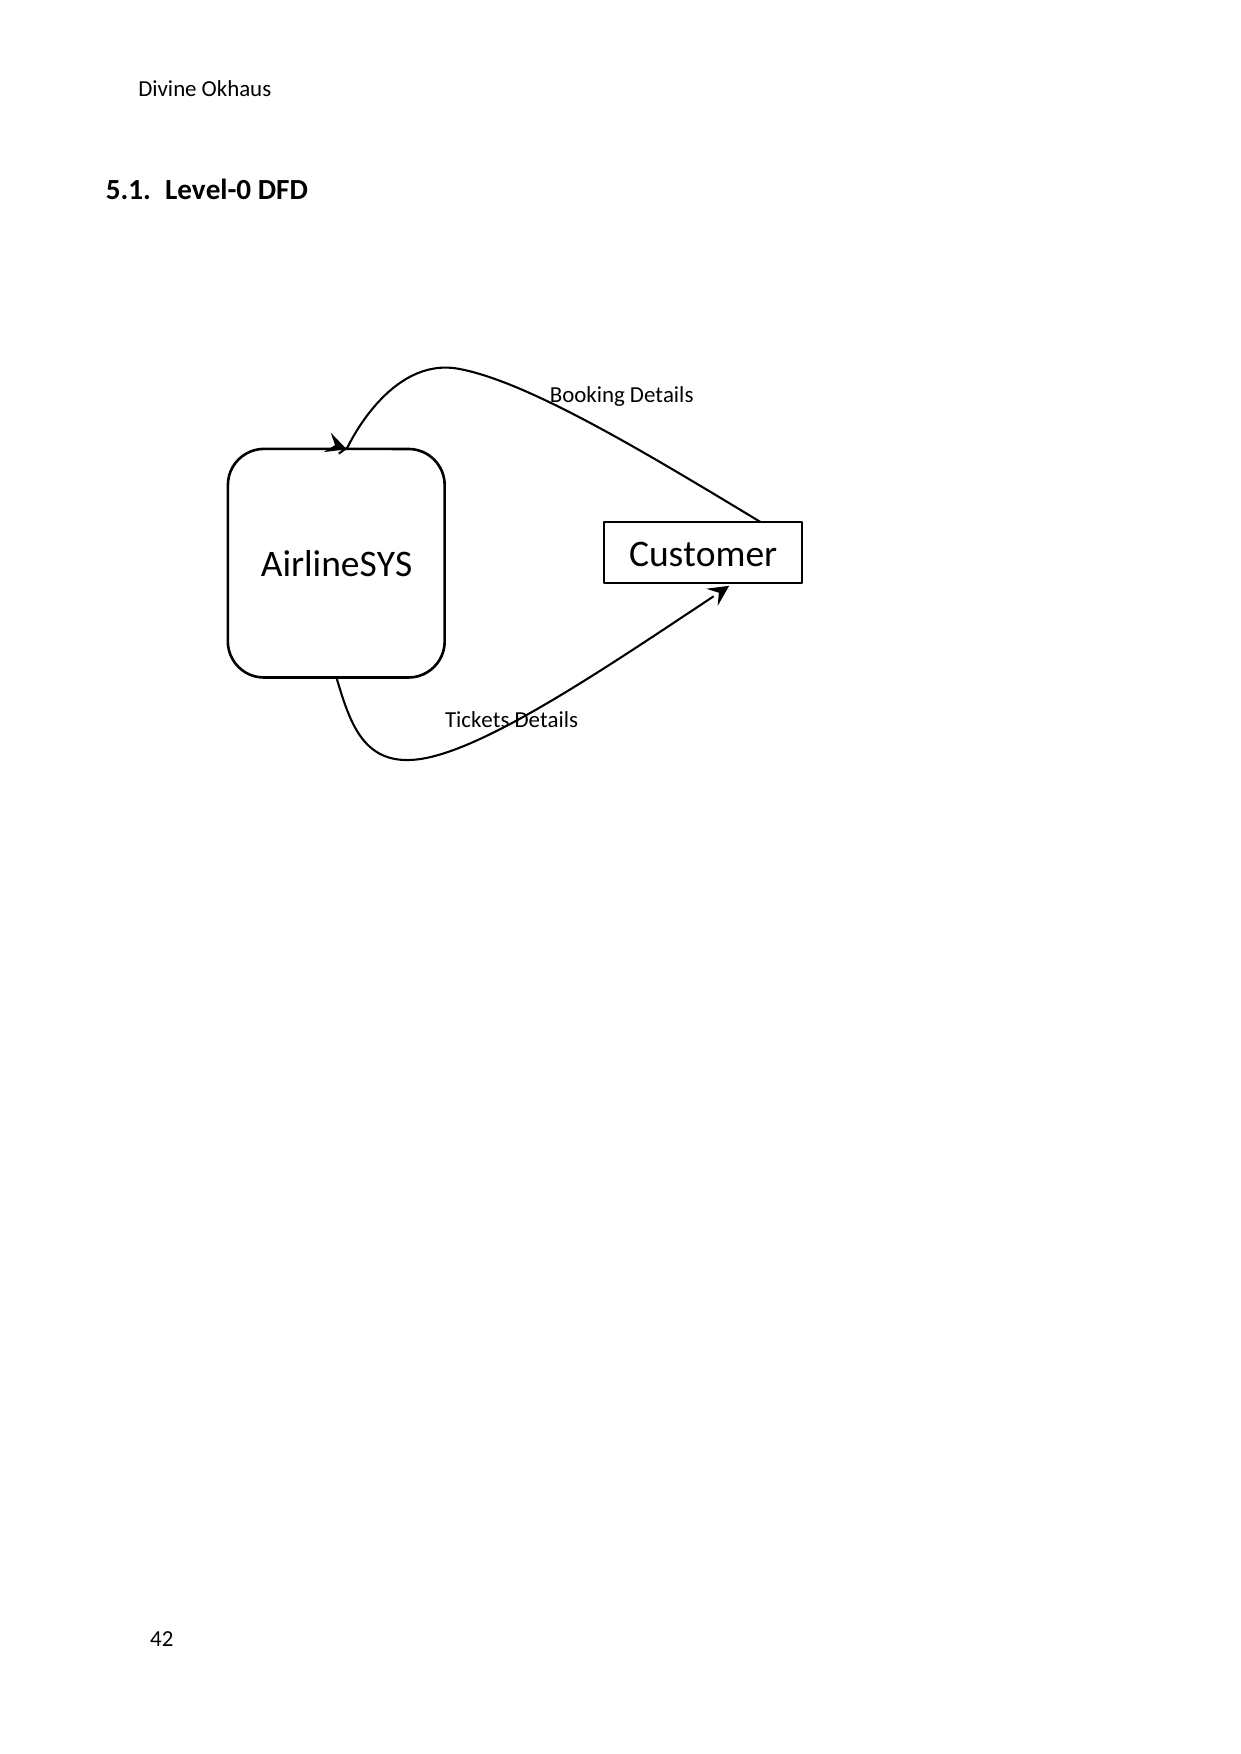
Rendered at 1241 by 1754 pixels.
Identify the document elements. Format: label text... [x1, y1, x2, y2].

subtitle Level-0 DFD [106, 171, 1090, 206]
